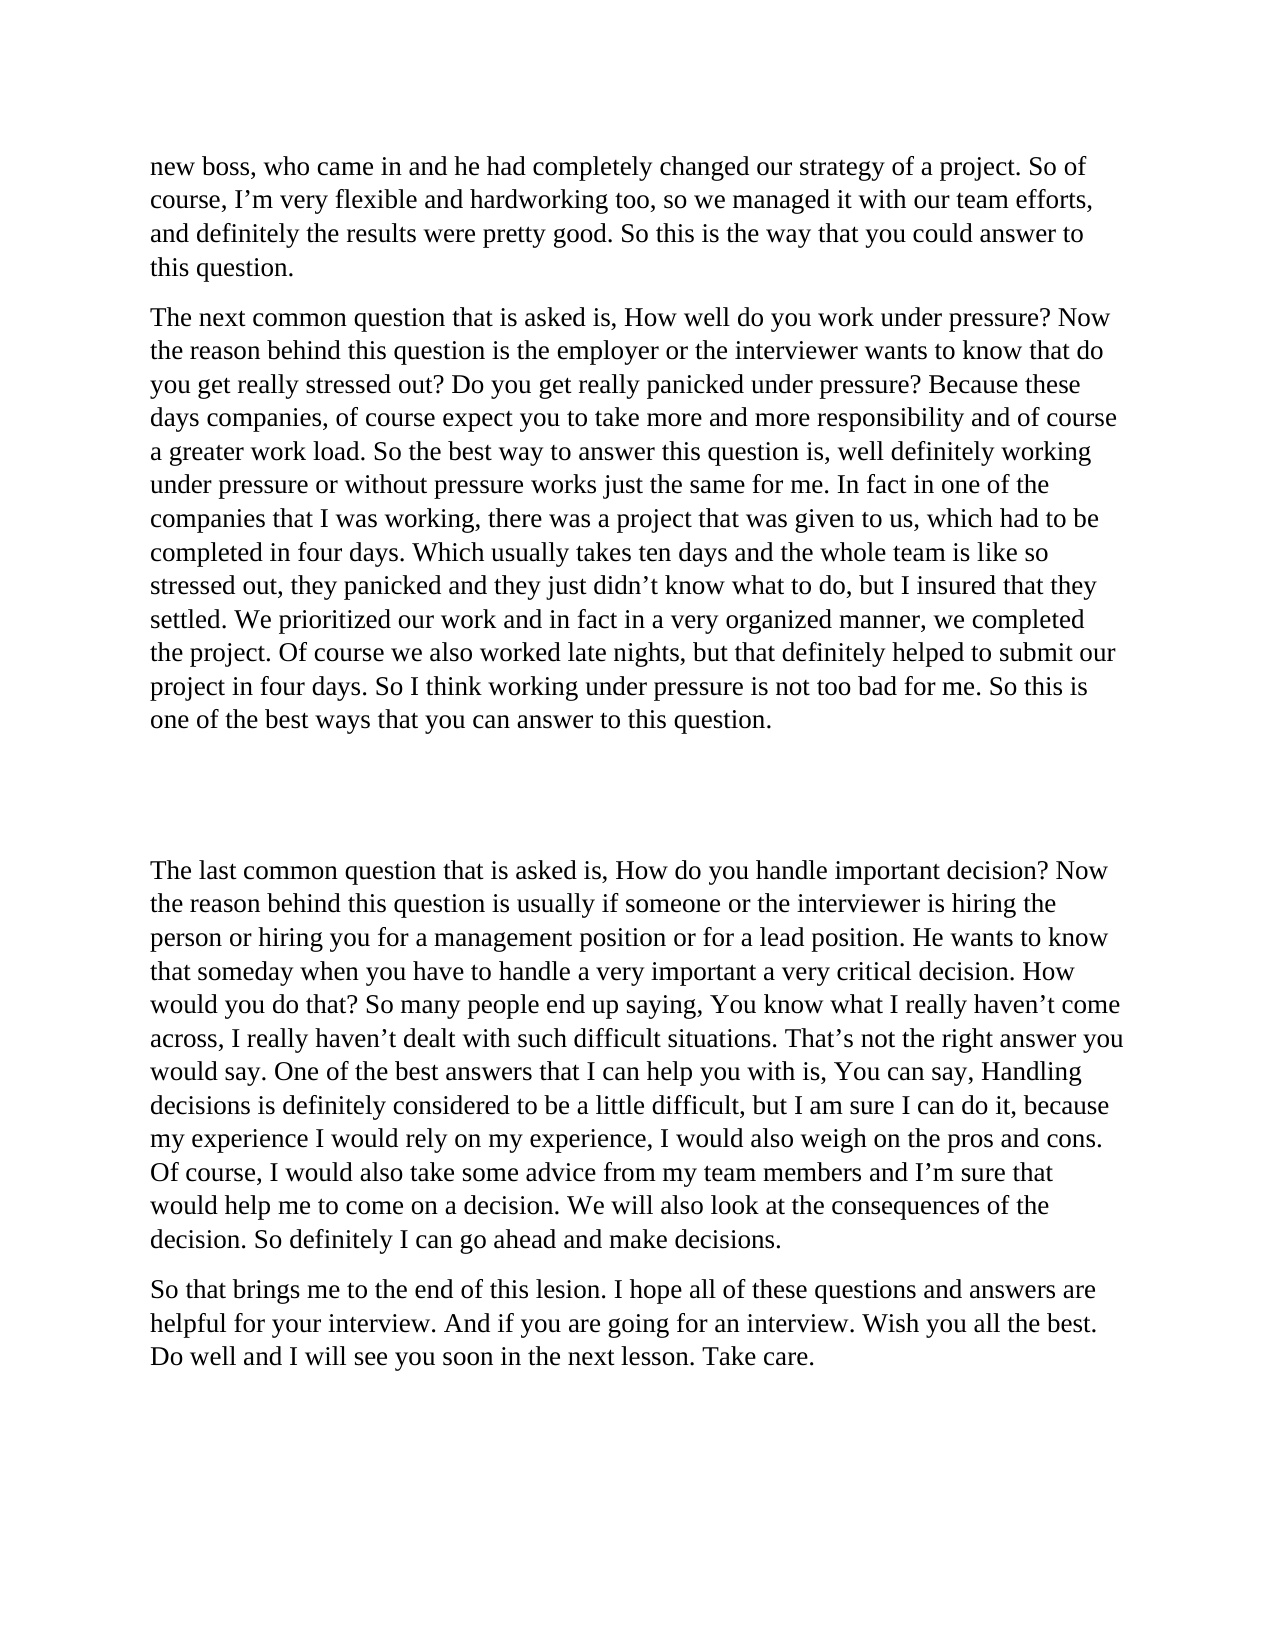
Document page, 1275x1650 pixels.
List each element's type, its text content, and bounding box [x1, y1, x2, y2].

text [150, 150, 1125, 282]
text So that brings me to the end of this lesion. I hope all of these questions and answers are helpful for your interview. And if you are going for an interview. Wish you all the best. Do well and I will see you soon in the next lesson. Take care. [150, 1273, 1125, 1371]
text The last common question that is asked is, How do you handle important decision? Now the reason behind this question is usually if someone or the interviewer is hiring the person or hiring you for a management position or for a lead position. He wants to know that someday when you have to handle a very important a very critical decision. How would you do that? So many people end up saying, You know what I really haven’t come across, I really haven’t dealt with such difficult situations. That’s not the right answer you would say. One of the best answers that I can help you with is, You can say, Handling decisions is definitely considered to be a little difficult, but I am sure I can do it, because my experience I would rely on my experience, I would also weigh on the pros and cons. Of course, I would also take some advice from my team members and I’m sure that would help me to come on a decision. We will also look at the consequences of the decision. So definitely I can go ahead and make decisions. [150, 854, 1125, 1254]
text The next common question that is asked is, How well do you work under pressure? Now the reason behind this question is the employer or the interviewer wants to know that do you get really stressed out? Do you get really panicked under pressure? Because these days companies, of course expect you to take more and more responsibility and of course a greater work load. So the best way to answer this question is, well definitely working under pressure or without pressure works just the same for me. In fact in one of the companies that I was working, there was a project that was given to us, which had to be completed in four days. Which usually takes ten days and the whole team is like so stressed out, they panicked and they just didn’t know what to do, but I insured that they settled. We prioritized our work and in fact in a very organized manner, we completed the project. Of course we also worked late nights, but that definitely helped to submit our project in four days. So I think working under pressure is not too bad for me. So this is one of the best ways that you can answer to this question. [150, 301, 1125, 734]
